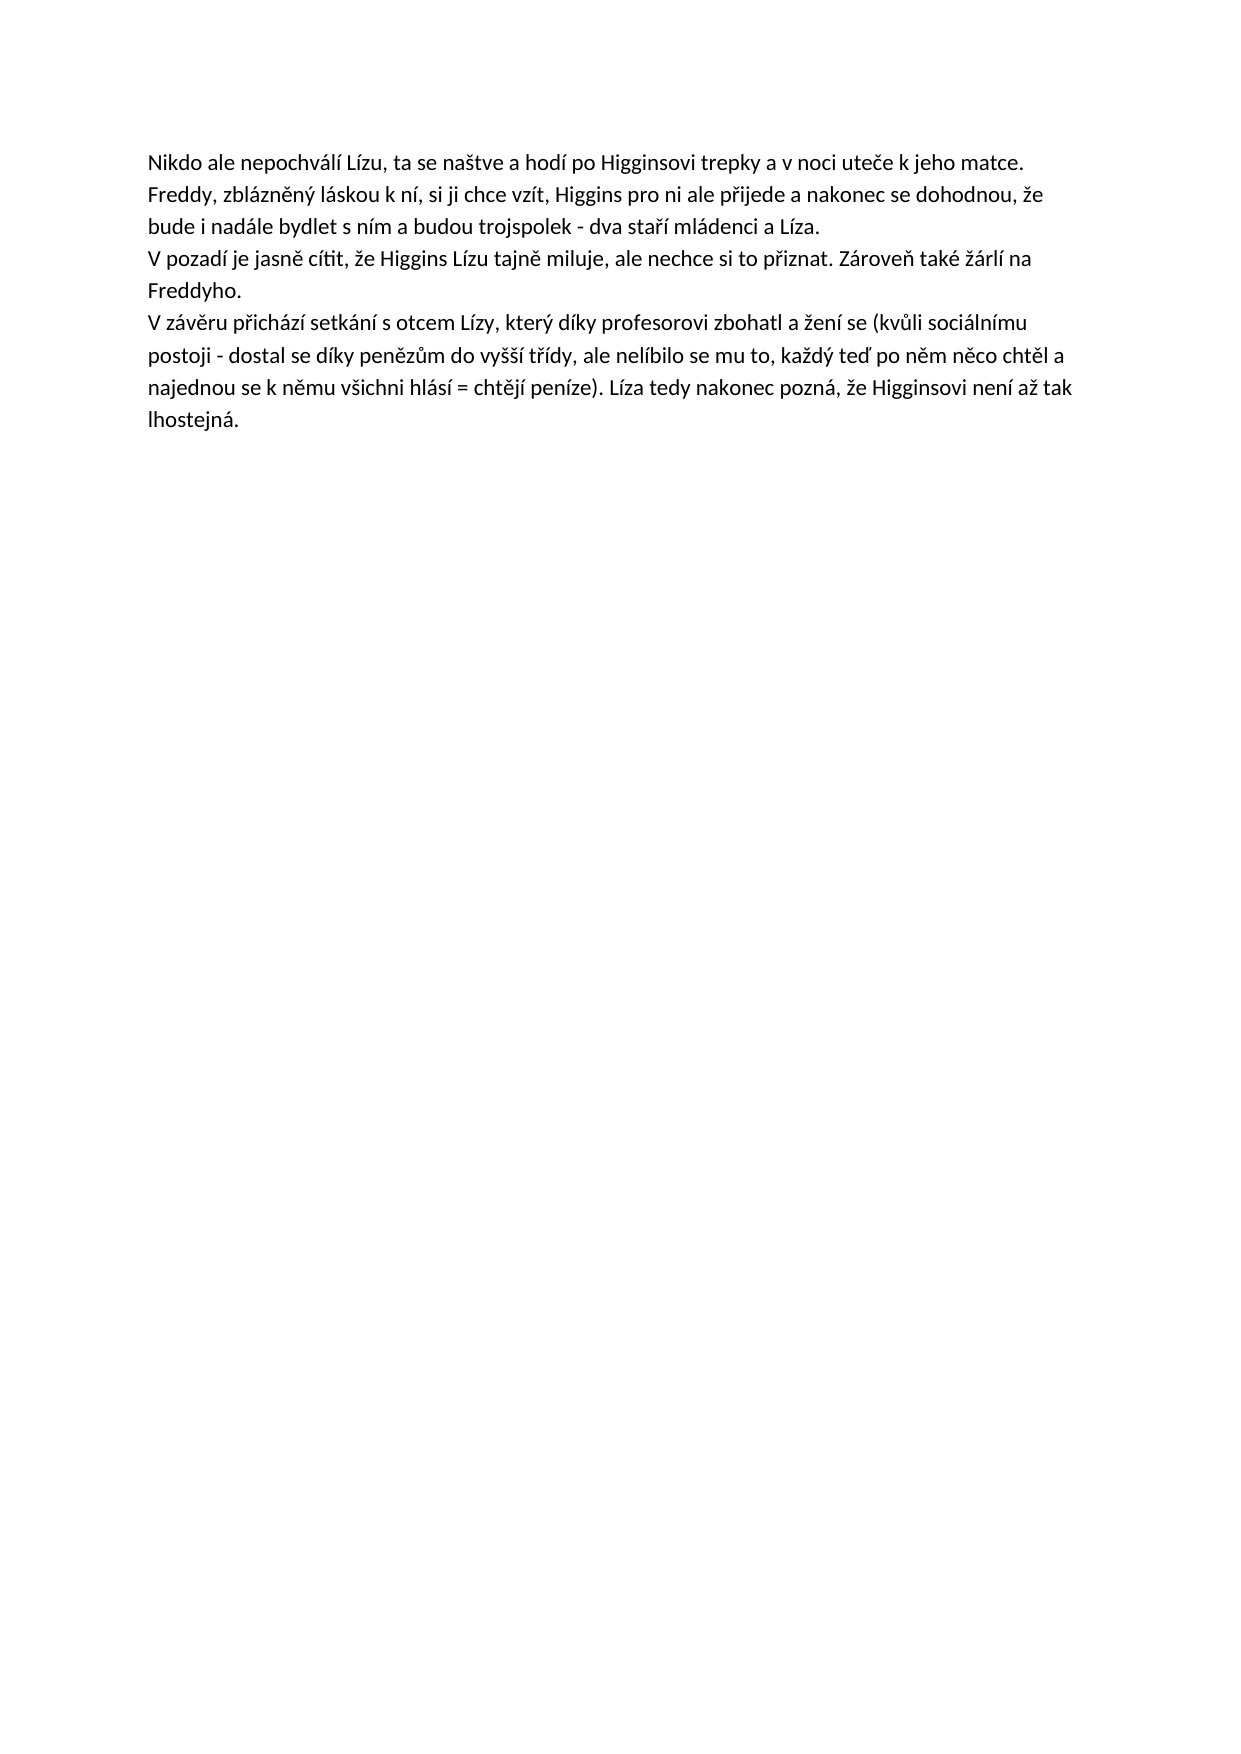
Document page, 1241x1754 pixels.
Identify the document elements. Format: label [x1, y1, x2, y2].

text [148, 148, 1093, 533]
